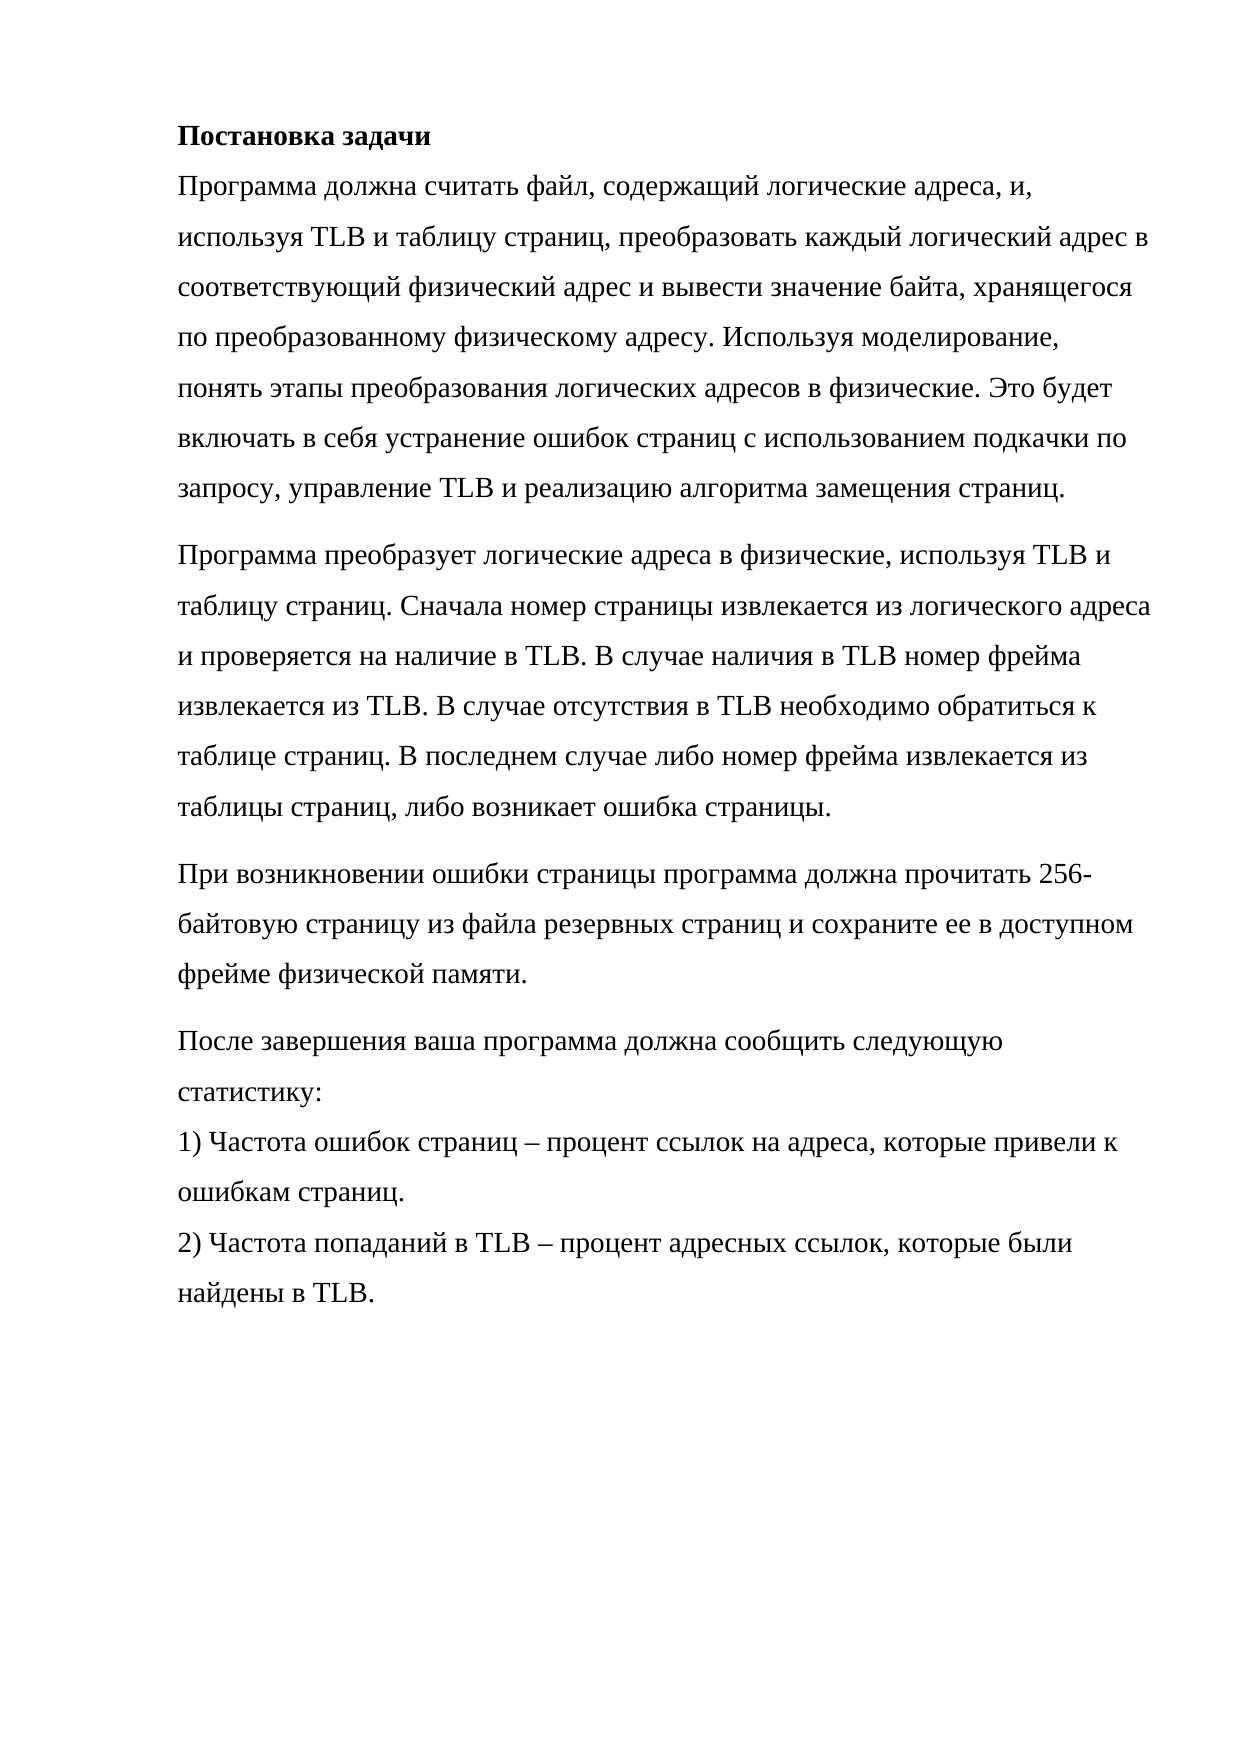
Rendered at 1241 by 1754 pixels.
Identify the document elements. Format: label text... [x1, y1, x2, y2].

text При возникновении ошибки страницы программа должна прочитать 256-байтовую страницу из файла резервных страниц и сохраните ее в доступном фрейме физической памяти. [177, 856, 1152, 990]
text Программа должна считать файл, содержащий логические адреса, и, используя TLB и таблицу страниц, преобразовать каждый логический адрес в соответствующий физический адрес и вывести значение байта, хранящегося по преобразованному физическому адресу. Используя моделирование, понять этапы преобразования логических адресов в физические. Это будет включать в себя устранение ошибок страниц с использованием подкачки по запросу, управление TLB и реализацию алгоритма замещения страниц. [177, 168, 1152, 504]
text Программа преобразует логические адреса в физические, используя TLB и таблицу страниц. Сначала номер страницы извлекается из логического адреса и проверяется на наличие в TLB. В случае наличия в TLB номер фрейма извлекается из TLB. В случае отсутствия в TLB необходимо обратиться к таблице страниц. В последнем случае либо номер фрейма извлекается из таблицы страниц, либо возникает ошибка страницы. [177, 537, 1152, 822]
text После завершения ваша программа должна сообщить следующую статистику: 1) Частота ошибок страниц – процент ссылок на адреса, которые привели к ошибкам страниц. 2) Частота попаданий в TLB – процент адресных ссылок, которые были найдены в TLB. [177, 1023, 1152, 1308]
subtitle Постановка задачи [177, 118, 1152, 152]
